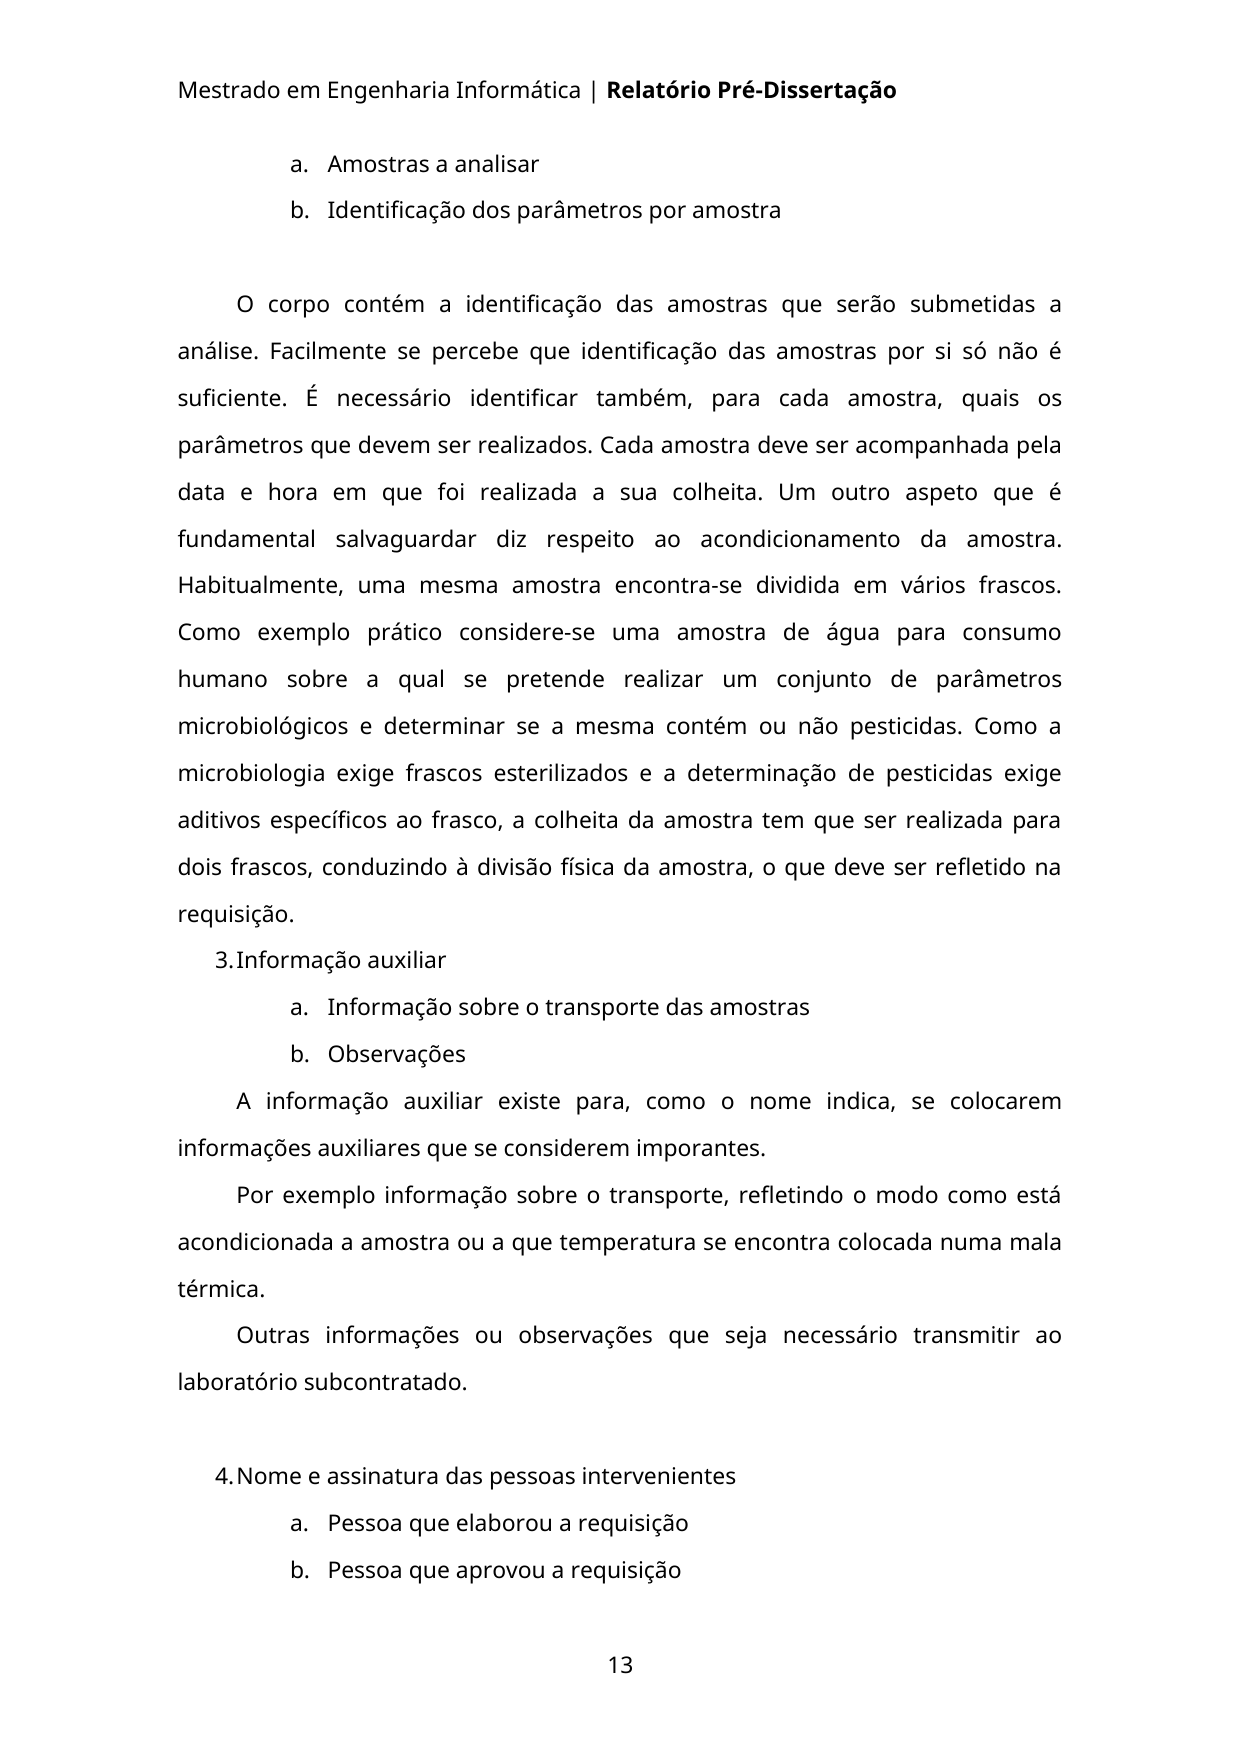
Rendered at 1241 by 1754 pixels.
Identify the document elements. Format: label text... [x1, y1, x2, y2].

text O corpo contém a identificação das amostras que serão submetidas a análise. Facilmente se percebe que identificação das amostras por si só não é suficiente. É necessário identificar também, para cada amostra, quais os parâmetros que devem ser realizados. Cada amostra deve ser acompanhada pela data e hora em que foi realizada a sua colheita. Um outro aspeto que é fundamental salvaguardar diz respeito ao acondicionamento da amostra. Habitualmente, uma mesma amostra encontra-se dividida em vários frascos. Como exemplo prático considere-se uma amostra de água para consumo humano sobre a qual se pretende realizar um conjunto de parâmetros microbiológicos e determinar se a mesma contém ou não pesticidas. Como a microbiologia exige frascos esterilizados e a determinação de pesticidas exige aditivos específicos ao frasco, a colheita da amostra tem que ser realizada para dois frascos, conduzindo à divisão física da amostra, o que deve ser refletido na requisição. [177, 288, 1063, 929]
list Observações [290, 1038, 1063, 1069]
list Pessoa que aprovou a requisição [290, 1554, 1063, 1585]
text Outras informações ou observações que seja necessário transmitir ao laboratório subcontratado. [177, 1319, 1063, 1398]
text A informação auxiliar existe para, como o nome indica, se colocarem informações auxiliares que se considerem imporantes. [177, 1085, 1063, 1163]
list Nome e assinatura das pessoas intervenientes [215, 1460, 1063, 1491]
text Por exemplo informação sobre o transporte, refletindo o modo como está acondicionada a amostra ou a que temperatura se encontra colocada numa mala térmica. [177, 1179, 1063, 1304]
list Pessoa que elaborou a requisição [290, 1507, 1063, 1538]
list Amostras a analisar [290, 148, 1063, 179]
list Informação auxiliar [215, 944, 1063, 976]
list Informação sobre o transporte das amostras [290, 991, 1063, 1023]
list Identificação dos parâmetros por amostra [290, 194, 1063, 226]
